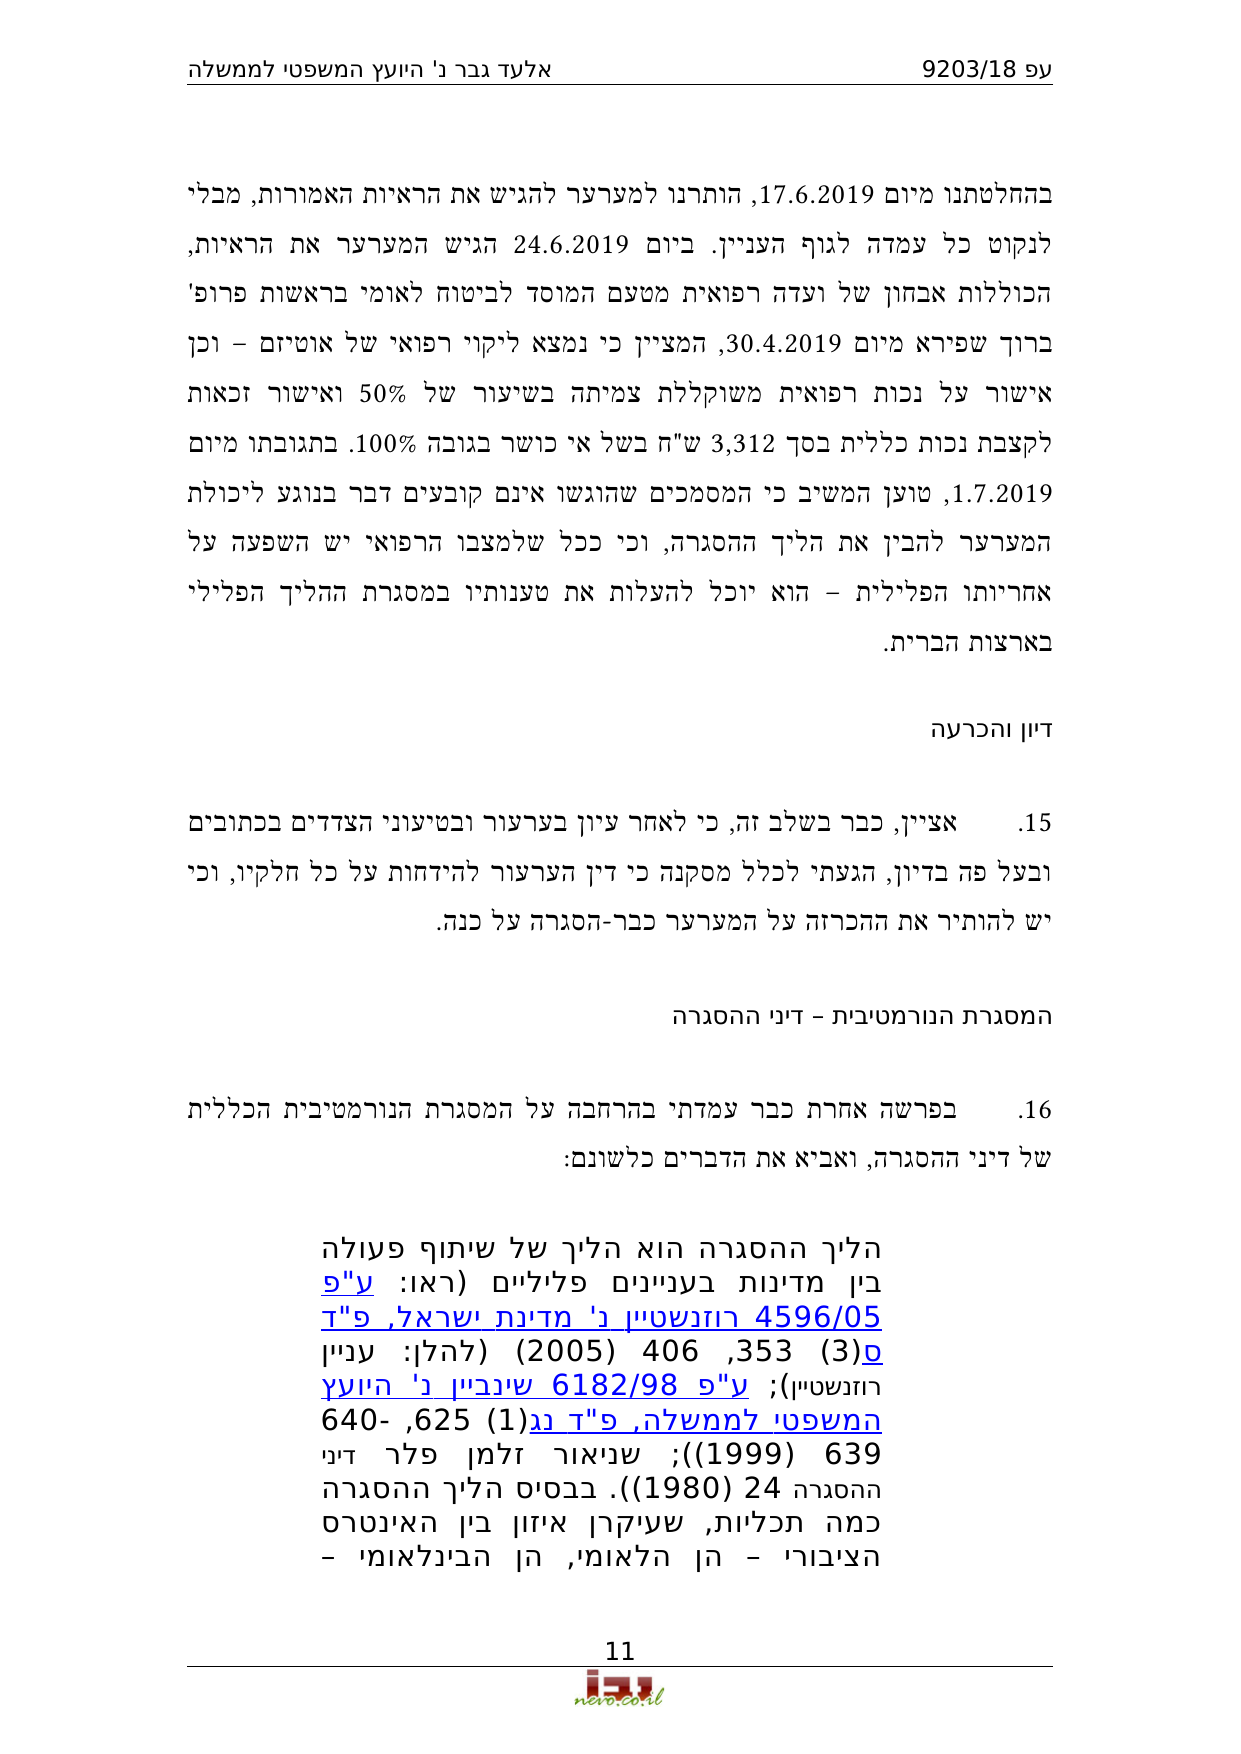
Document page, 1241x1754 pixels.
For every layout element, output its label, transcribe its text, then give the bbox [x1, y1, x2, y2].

text דיון והכרעה [187, 714, 1053, 744]
list אציין, כבר בשלב זה, כי לאחר עיון בערעור ובטיעוני הצדדים בכתובים ובעל פה בדיון, הגעתי לכלל מסקנה כי דין הערעור להידחות על כל חלקיו, וכי יש להותיר את ההכרזה על המערער כבר-הסגרה על כנה. [187, 805, 1053, 938]
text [321, 1331, 882, 1573]
picture [574, 1669, 666, 1707]
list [187, 177, 1053, 658]
text המסגרת הנורמטיבית – דיני ההסגרה [187, 1001, 1053, 1031]
list בפרשה אחרת כבר עמדתי בהרחבה על המסגרת הנורמטיבית הכללית של דיני ההסגרה, ואביא את הדברים כלשונם: [187, 1092, 1053, 1175]
